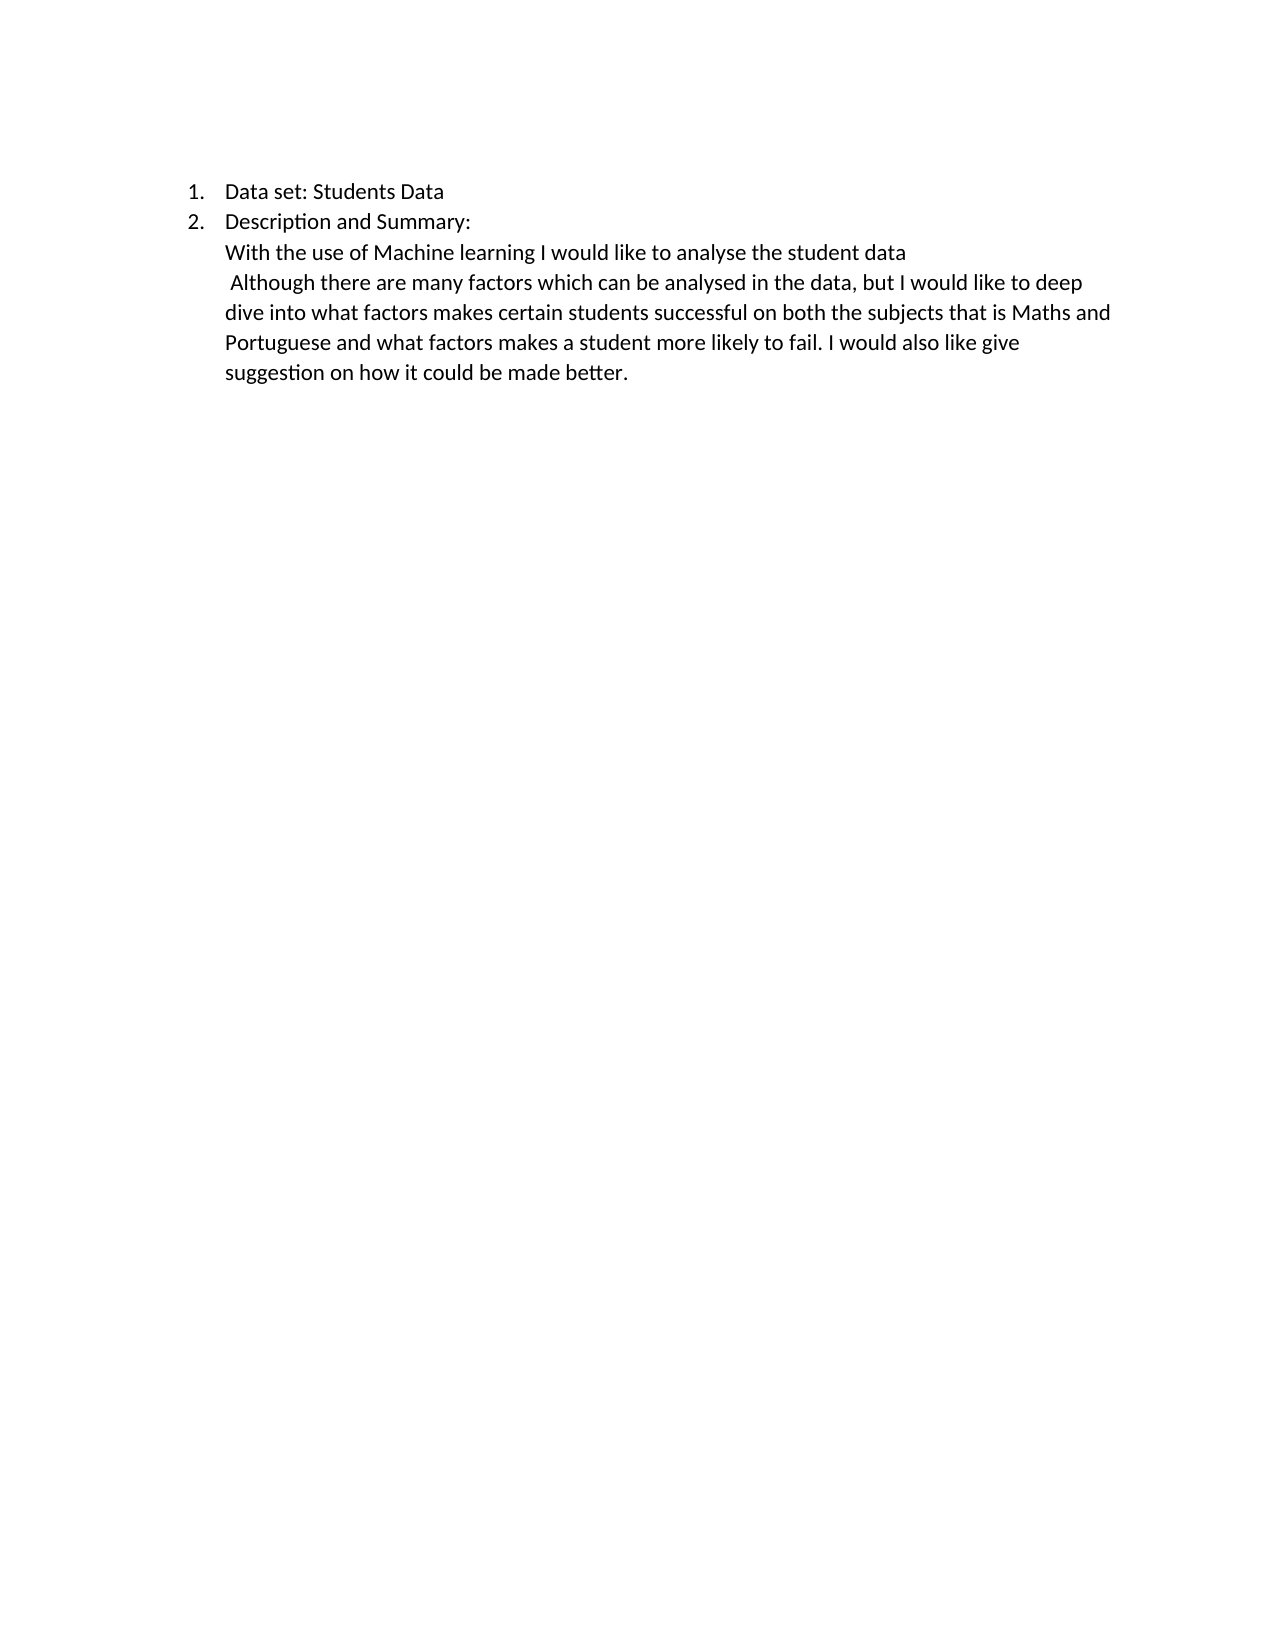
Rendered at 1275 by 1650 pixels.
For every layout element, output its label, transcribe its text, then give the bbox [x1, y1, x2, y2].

list Data set: Students Data [187, 177, 1125, 205]
list Description and Summary: [187, 207, 1125, 235]
list Although there are many factors which can be analysed in the data, but I would like to deep dive into what factors makes certain students successful on both the subjects that is Maths and Portuguese and what factors makes a student more likely to fail. I would also like give suggestion on how it could be made better. [225, 268, 1125, 386]
list With the use of Machine learning I would like to analyse the student data [225, 238, 1125, 266]
